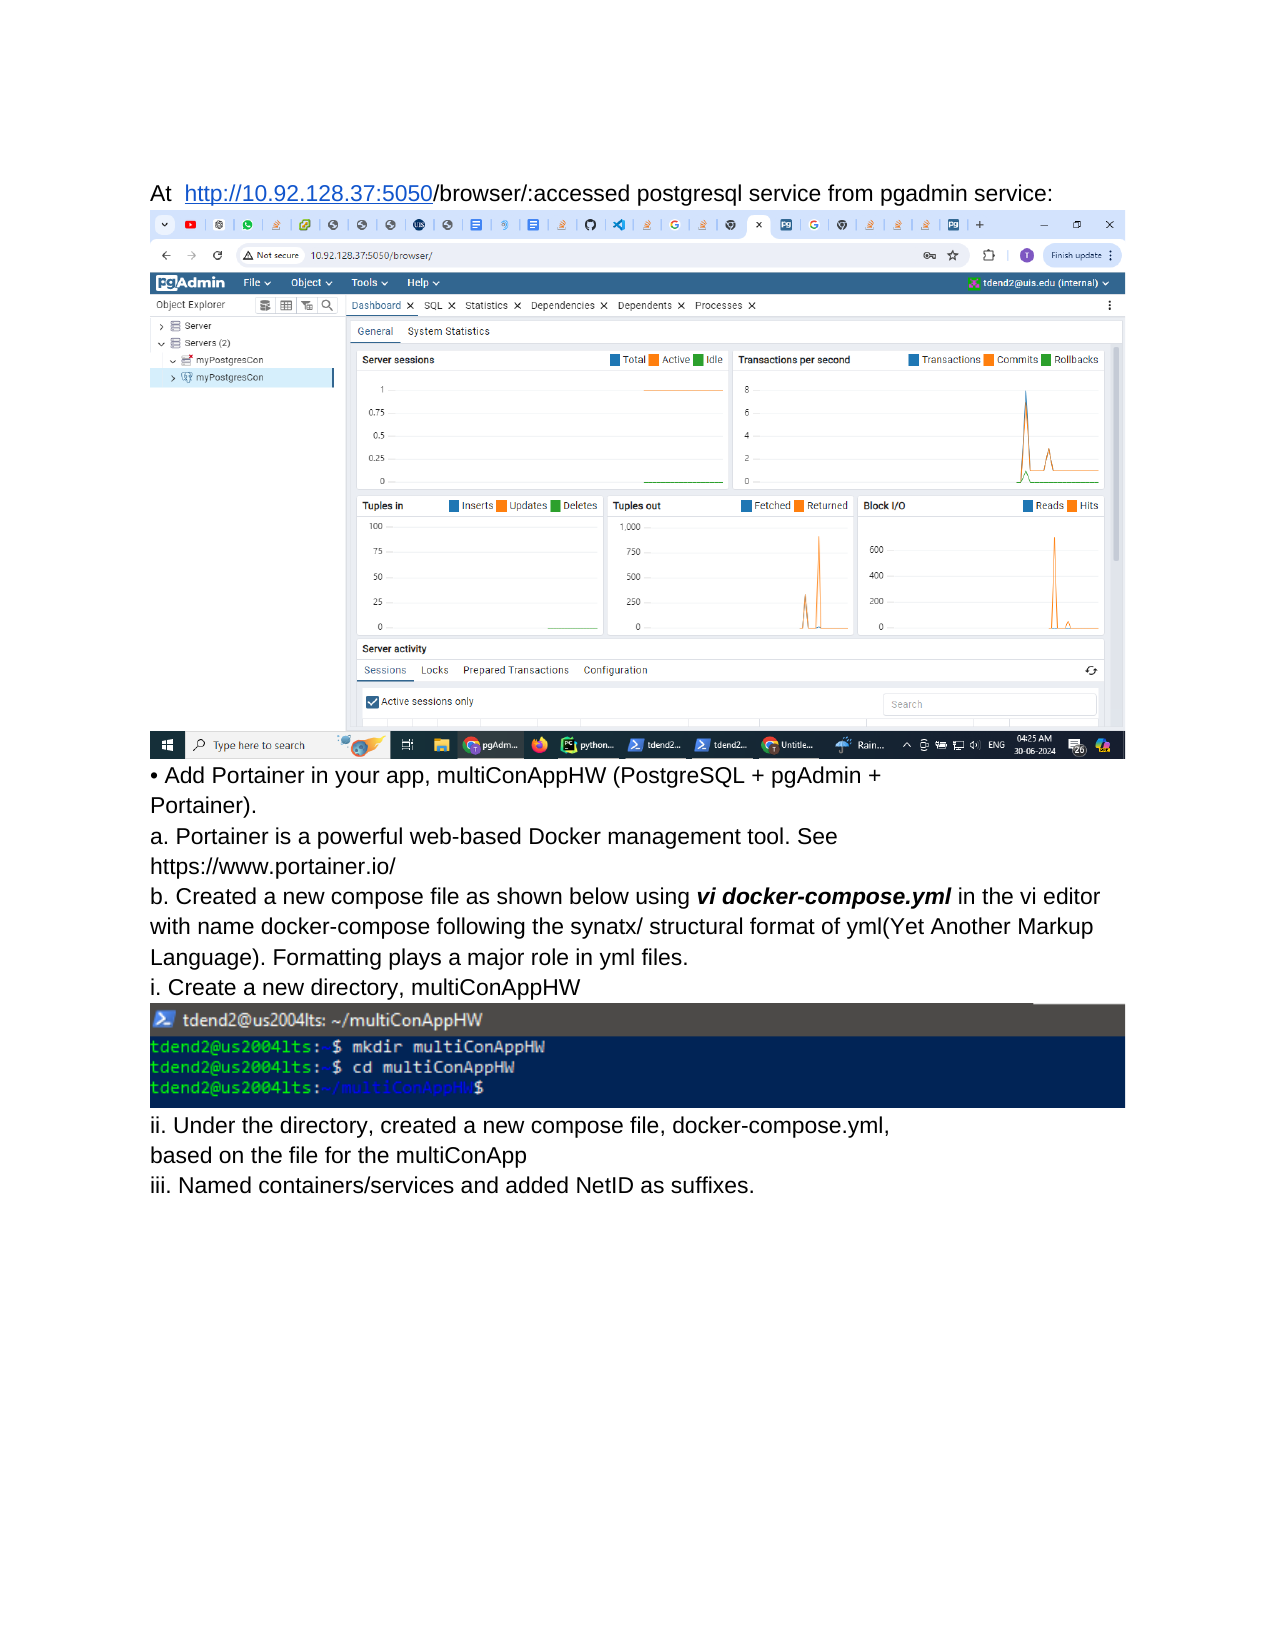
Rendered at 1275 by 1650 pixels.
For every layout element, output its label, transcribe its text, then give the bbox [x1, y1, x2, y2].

picture [150, 210, 1125, 759]
text b. Created a new compose file as shown below using vi docker-compose.yml in the vi editor with name docker-compose following the synatx/ structural format of yml(Yet Another Markup Language). Formatting plays a major role in yml files. [150, 883, 1125, 970]
text i. Create a new directory, multiConAppHW [150, 974, 1125, 1000]
text https://www.portainer.io/ [150, 853, 1125, 879]
text ii. Under the directory, created a new compose file, docker-compose.yml, [150, 1112, 1125, 1138]
text based on the file for the multiConApp [150, 1142, 1125, 1168]
text a. Portainer is a powerful web-based Docker management tool. See [150, 823, 1125, 849]
text At http://10.92.128.37:5050/browser/:accessed postgresql service from pgadmin service: [150, 180, 1125, 207]
text Portainer). [150, 792, 1125, 819]
text • Add Portainer in your app, multiConAppHW (PostgreSQL + pgAdmin + [150, 762, 1125, 788]
text iii. Named containers/services and added NetID as suffixes. [150, 1172, 1125, 1199]
picture [150, 1003, 1125, 1108]
